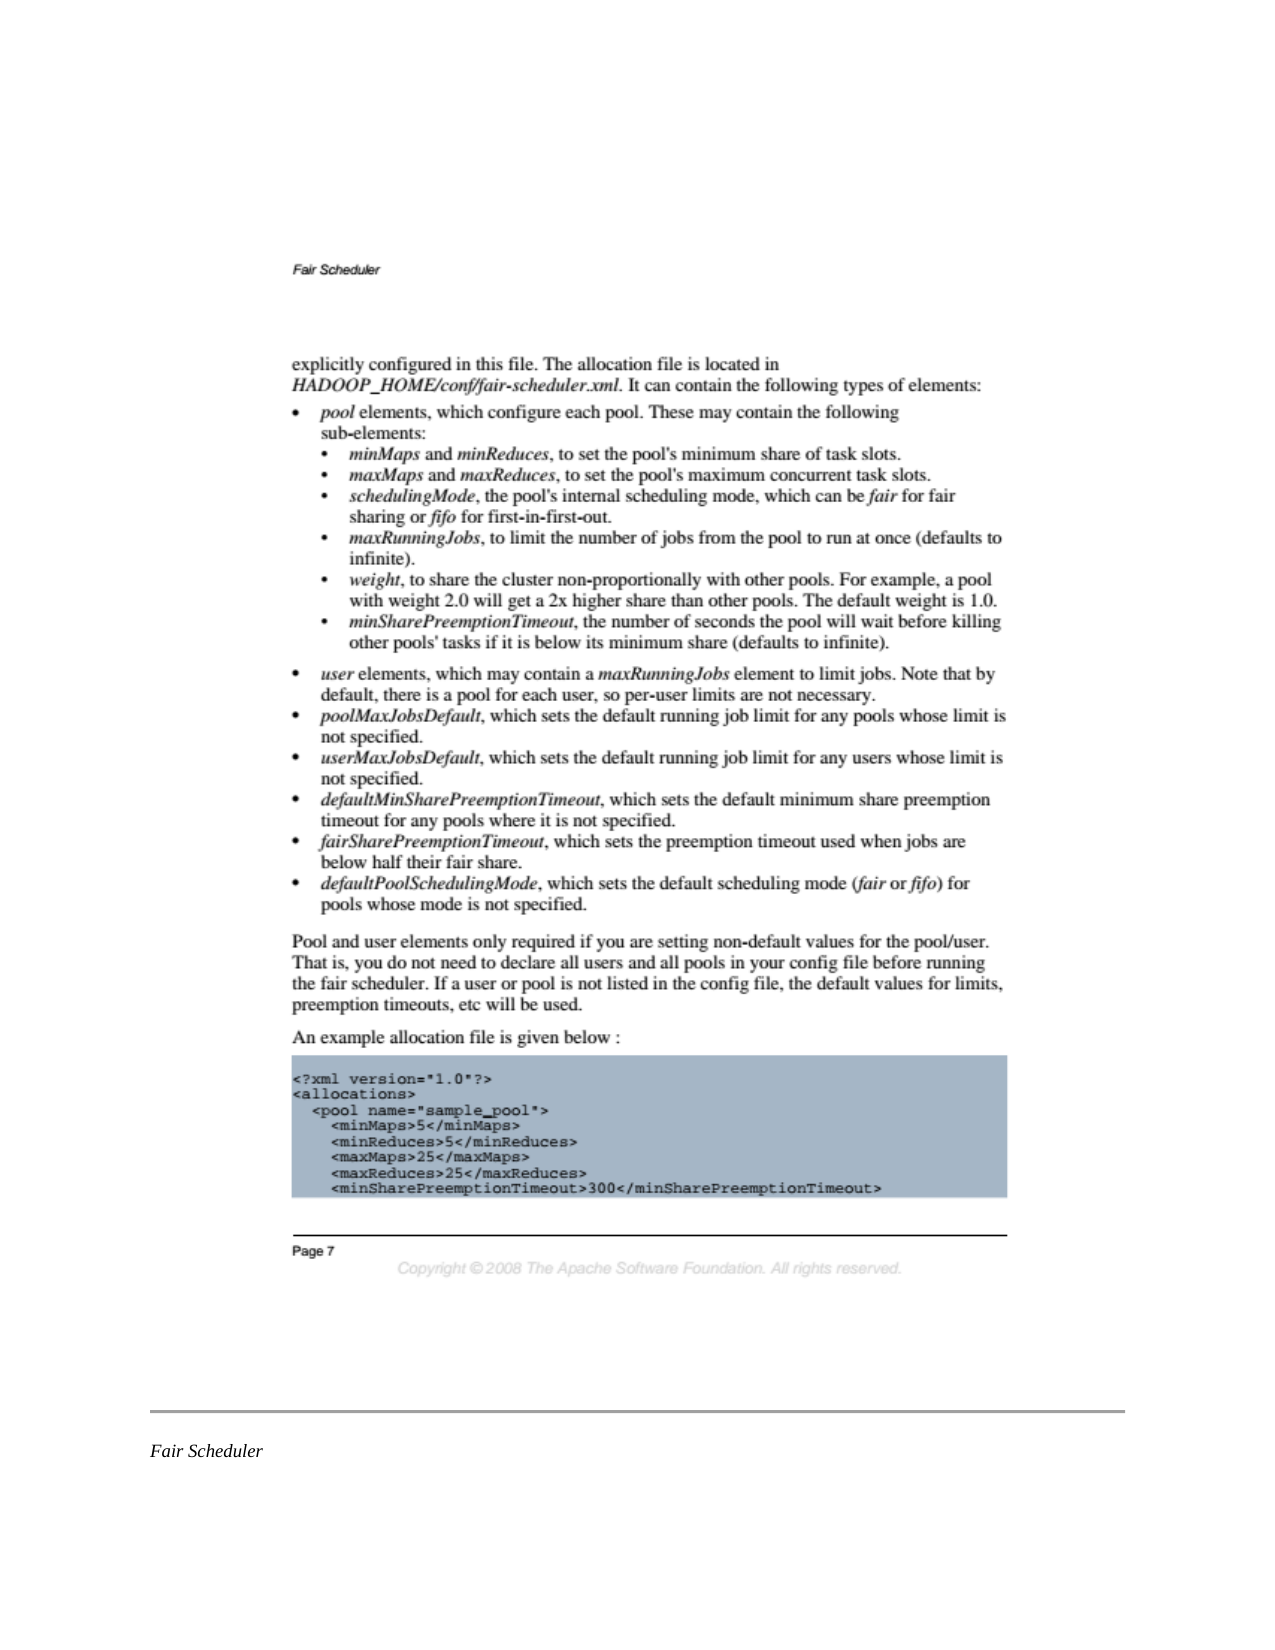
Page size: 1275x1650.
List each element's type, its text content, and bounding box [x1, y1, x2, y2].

text Fair Scheduler [150, 1440, 1125, 1462]
picture [150, 150, 1121, 1407]
